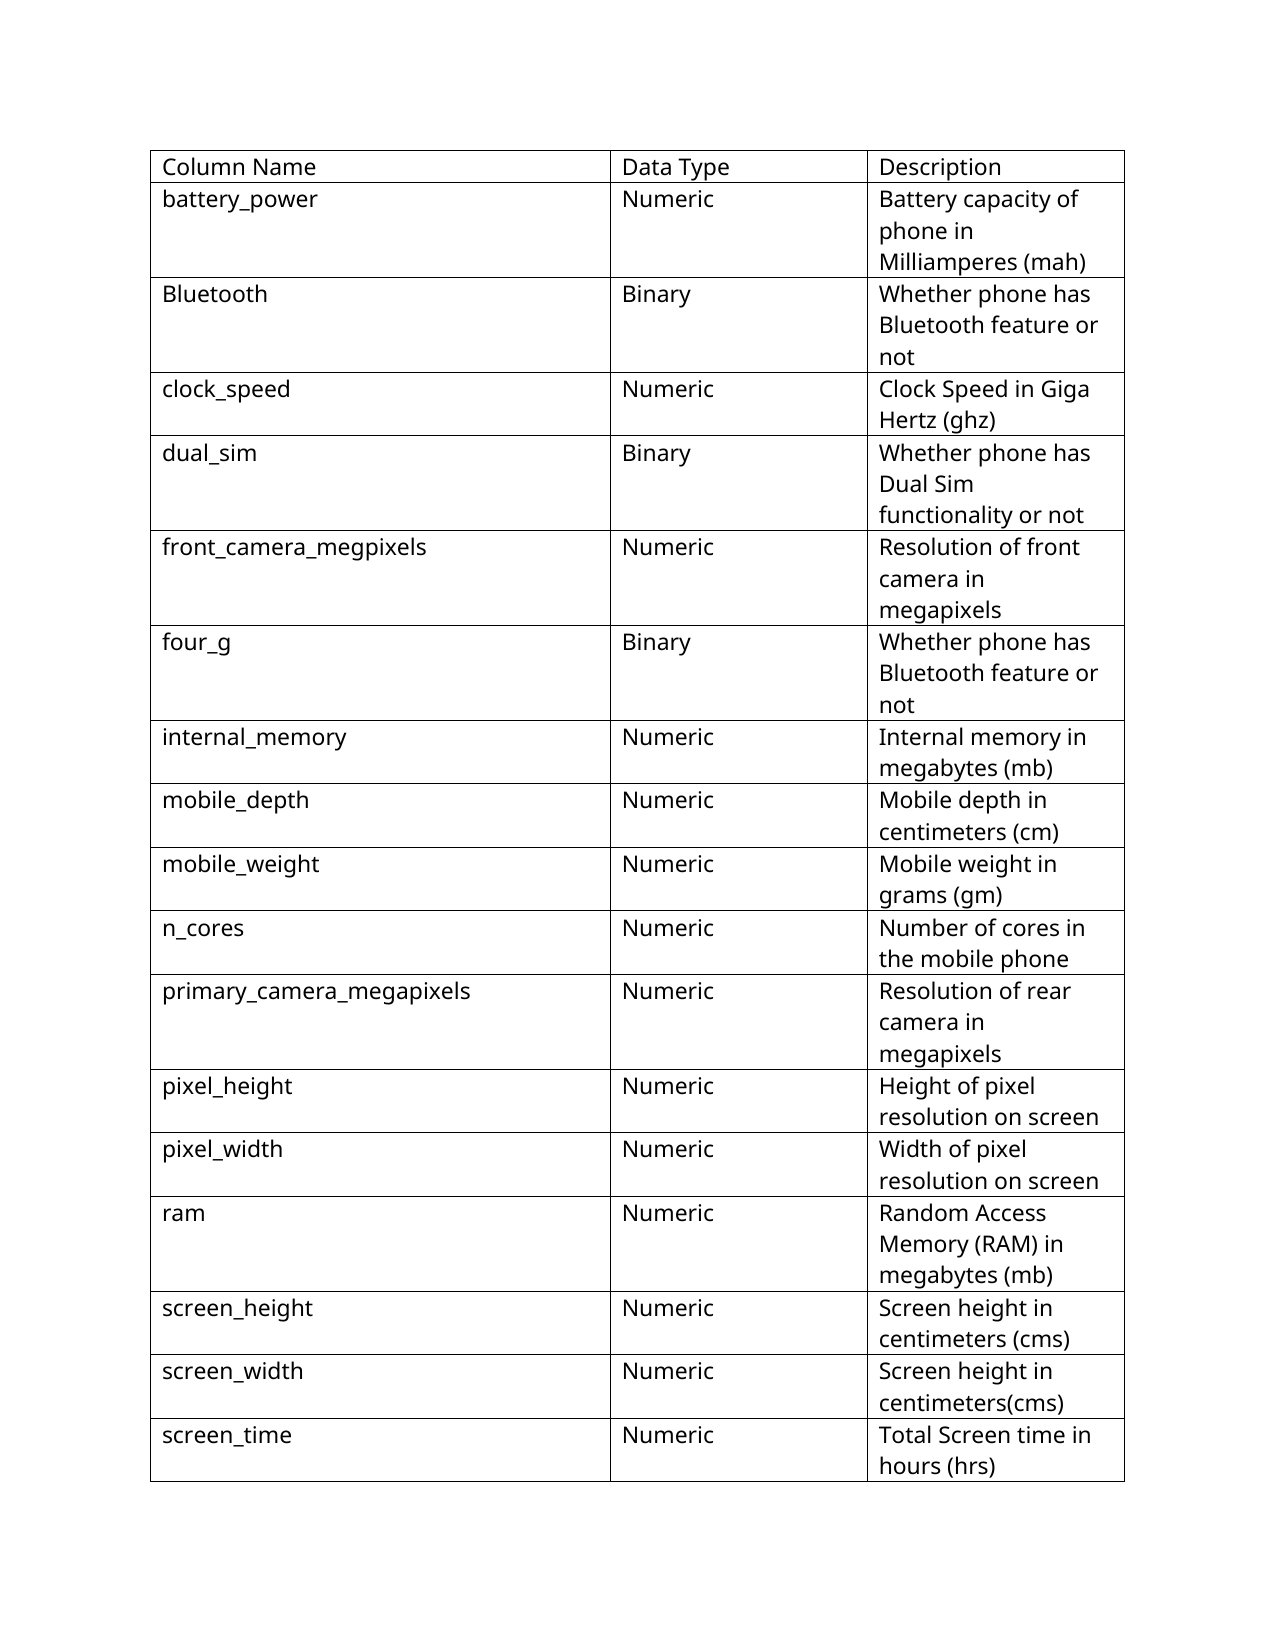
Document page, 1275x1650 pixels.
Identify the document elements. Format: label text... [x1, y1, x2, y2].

table_cell Screen height in centimeters (cms) [868, 1292, 1124, 1354]
table_cell Mobile depth in centimeters (cm) [868, 784, 1124, 847]
table_cell Numeric [611, 373, 867, 435]
table_cell screen_time [151, 1419, 610, 1481]
table_cell pixel_width [151, 1133, 610, 1196]
table_cell dual_sim [151, 436, 610, 530]
table_cell pixel_height [151, 1070, 610, 1132]
table_cell Resolution of front camera in megapixels [868, 531, 1124, 625]
table_cell Whether phone has Bluetooth feature or not [868, 626, 1124, 720]
table_cell four_g [151, 626, 610, 720]
table_cell screen_height [151, 1292, 610, 1354]
table_cell Numeric [611, 848, 867, 910]
table_cell Numeric [611, 1133, 867, 1196]
table_header Description [868, 151, 1124, 182]
table_cell Numeric [611, 784, 867, 847]
table_cell Numeric [611, 531, 867, 625]
table_cell Binary [611, 436, 867, 530]
table_cell internal_memory [151, 721, 610, 783]
table_cell Bluetooth [151, 278, 610, 372]
table_cell Numeric [611, 1070, 867, 1132]
table_cell Numeric [611, 1355, 867, 1418]
table_cell Whether phone has Dual Sim functionality or not [868, 436, 1124, 530]
table_cell ram [151, 1197, 610, 1291]
table_cell battery_power [151, 183, 610, 277]
table_header Column Name [151, 151, 610, 182]
table_cell primary_camera_megapixels [151, 975, 610, 1069]
table_cell Total Screen time in hours (hrs) [868, 1419, 1124, 1481]
table_cell Resolution of rear camera in megapixels [868, 975, 1124, 1069]
table_cell Width of pixel resolution on screen [868, 1133, 1124, 1196]
table_cell Numeric [611, 1197, 867, 1291]
table_cell Binary [611, 278, 867, 372]
table_cell Battery capacity of phone in Milliamperes (mah) [868, 183, 1124, 277]
table_cell front_camera_megpixels [151, 531, 610, 625]
table_cell Binary [611, 626, 867, 720]
table_cell n_cores [151, 911, 610, 974]
table_cell Screen height in centimeters(cms) [868, 1355, 1124, 1418]
table_cell Numeric [611, 911, 867, 974]
table_cell clock_speed [151, 373, 610, 435]
table_cell Whether phone has Bluetooth feature or not [868, 278, 1124, 372]
table_cell Height of pixel resolution on screen [868, 1070, 1124, 1132]
table_cell Numeric [611, 1292, 867, 1354]
table_cell mobile_weight [151, 848, 610, 910]
table_cell Numeric [611, 183, 867, 277]
table_cell screen_width [151, 1355, 610, 1418]
table_cell Numeric [611, 1419, 867, 1481]
table_cell mobile_depth [151, 784, 610, 847]
table_cell Mobile weight in grams (gm) [868, 848, 1124, 910]
table_cell Numeric [611, 721, 867, 783]
table_cell Numeric [611, 975, 867, 1069]
table_cell Internal memory in megabytes (mb) [868, 721, 1124, 783]
table_cell Clock Speed in Giga Hertz (ghz) [868, 373, 1124, 435]
table_cell Number of cores in the mobile phone [868, 911, 1124, 974]
table_cell Random Access Memory (RAM) in megabytes (mb) [868, 1197, 1124, 1291]
table_header Data Type [611, 151, 867, 182]
